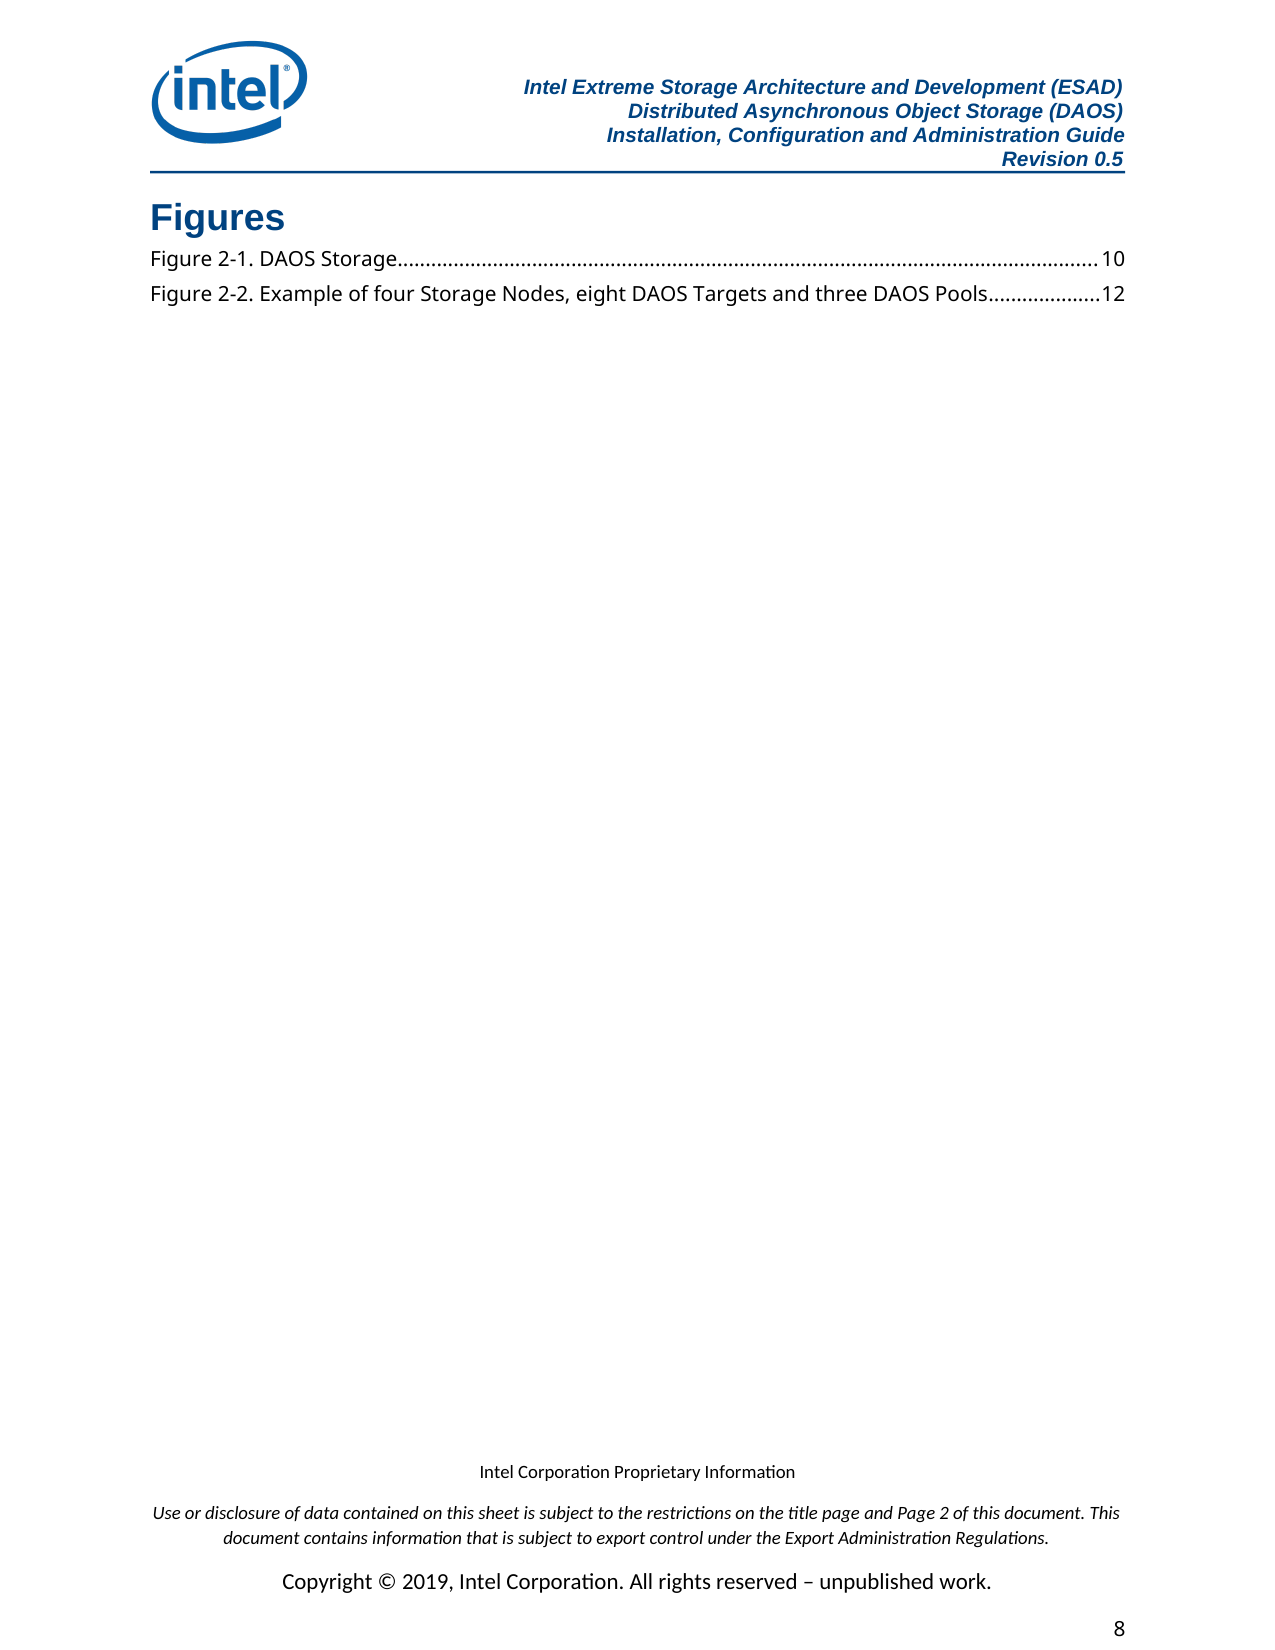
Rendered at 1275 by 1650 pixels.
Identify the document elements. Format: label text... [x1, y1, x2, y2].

picture [120, 9, 338, 175]
text Figure 2-1. DAOS Storage 10 [150, 244, 1125, 273]
text Figure 2-2. Example of four Storage Nodes, eight DAOS Targets and three DAOS Pools 12 [150, 279, 1125, 307]
subtitle Figures [150, 195, 1125, 238]
